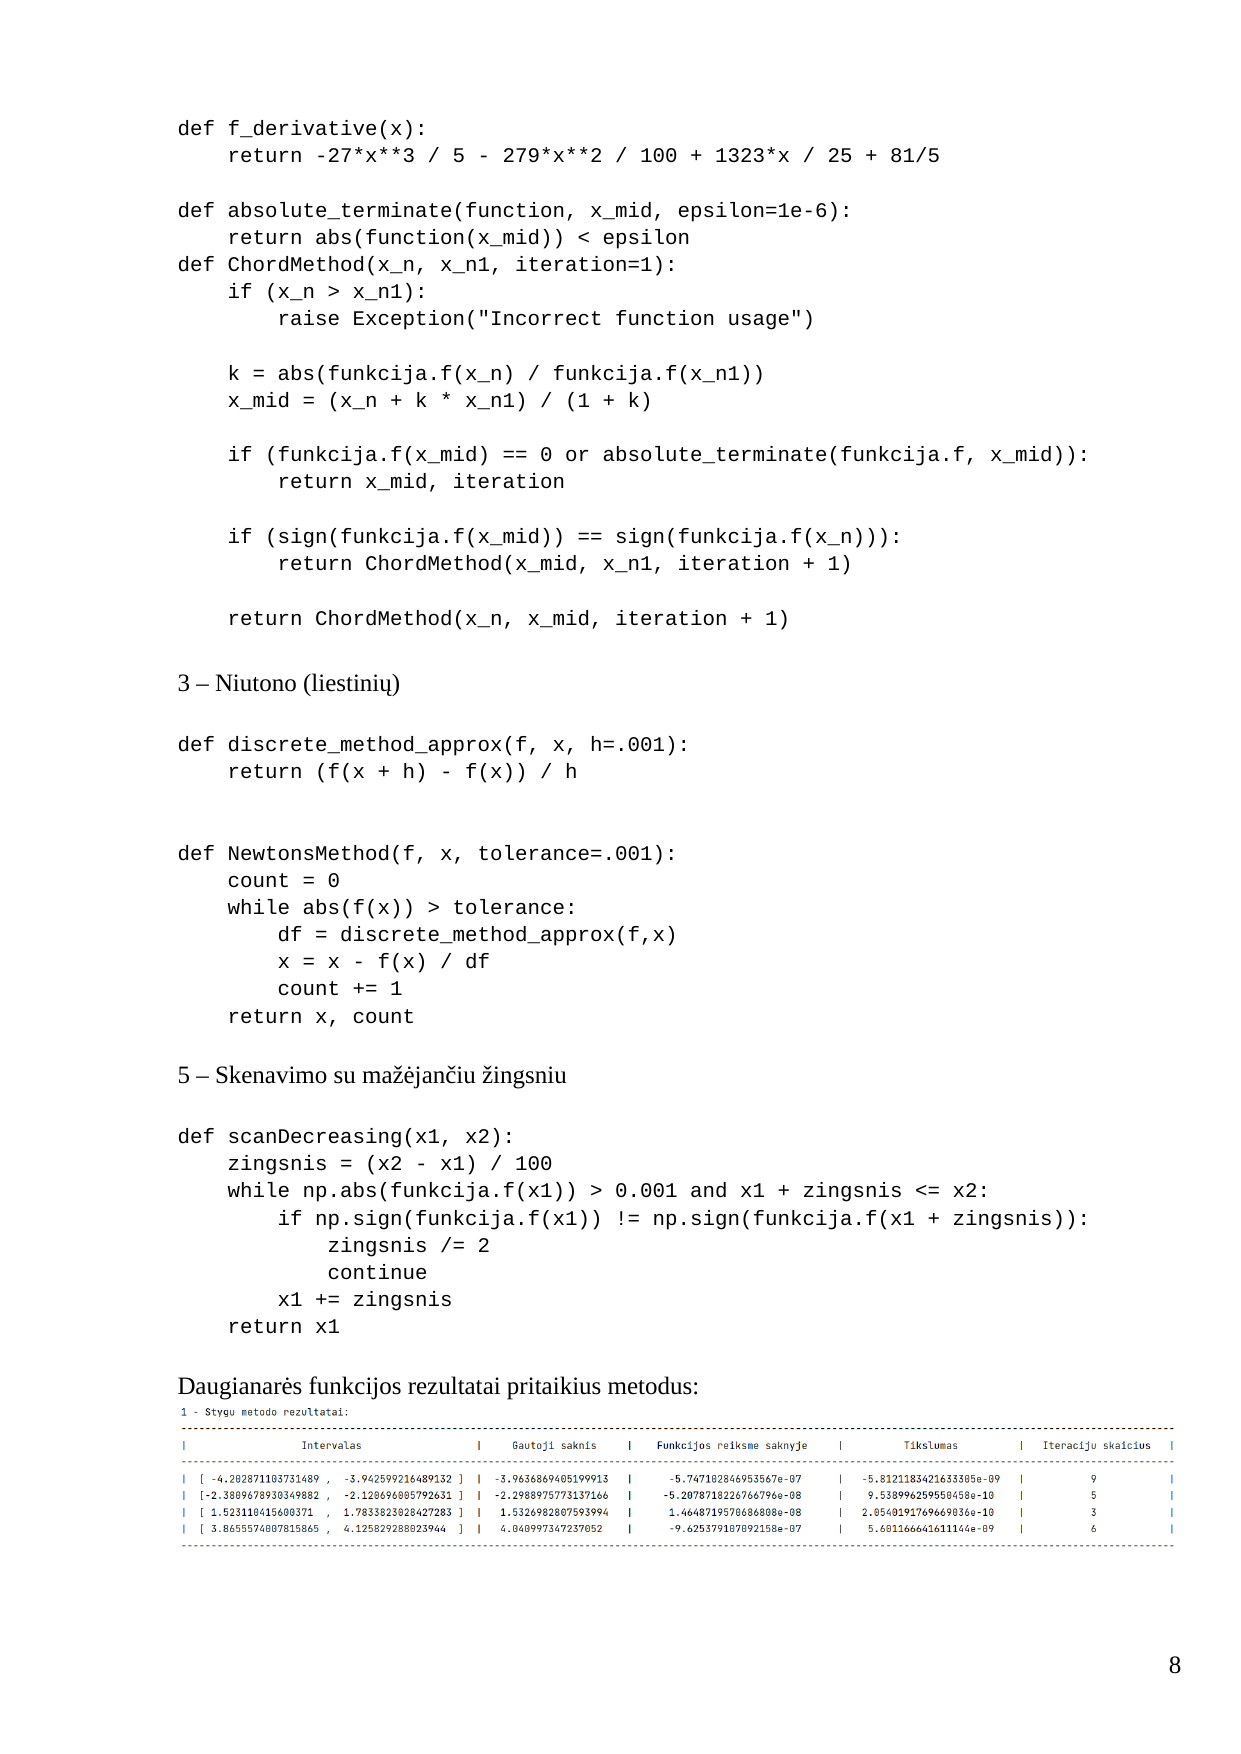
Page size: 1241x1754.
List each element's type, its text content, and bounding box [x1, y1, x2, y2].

text def ChordMethod(x_n, x_n1, iteration=1): [177, 254, 1181, 278]
text x_mid = (x_n + k * x_n1) / (1 + k) [177, 390, 1181, 414]
text count = 0 [177, 870, 1181, 893]
text x = x - f(x) / df [177, 951, 1181, 975]
text x1 += zingsnis [177, 1289, 1181, 1313]
text def f_derivative(x): [177, 118, 1181, 142]
text return abs(function(x_mid)) < epsilon [177, 227, 1181, 251]
text if np.sign(funkcija.f(x1)) != np.sign(funkcija.f(x1 + zingsnis)): [177, 1208, 1181, 1231]
text return ChordMethod(x_n, x_mid, iteration + 1) [177, 607, 1181, 631]
text Daugianarės funkcijos rezultatai pritaikius metodus: [177, 1371, 1181, 1399]
text def scanDecreasing(x1, x2): [177, 1126, 1181, 1150]
text if (sign(funkcija.f(x_mid)) == sign(funkcija.f(x_n))): [177, 526, 1181, 549]
text k = abs(funkcija.f(x_n) / funkcija.f(x_n1)) [177, 363, 1181, 386]
text return x_mid, iteration [177, 472, 1181, 495]
text if (funkcija.f(x_mid) == 0 or absolute_terminate(funkcija.f, x_mid)): [177, 444, 1181, 468]
text count += 1 [177, 978, 1181, 1002]
text raise Exception("Incorrect function usage") [177, 308, 1181, 332]
text def discrete_method_approx(f, x, h=.001): [177, 734, 1181, 757]
text return (f(x + h) - f(x)) / h [177, 761, 1181, 784]
text continue [177, 1262, 1181, 1286]
text def NewtonsMethod(f, x, tolerance=.001): [177, 842, 1181, 866]
text 5 – Skenavimo su mažėjančiu žingsniu [177, 1060, 1181, 1089]
picture [177, 1403, 1182, 1552]
text df = discrete_method_approx(f,x) [177, 924, 1181, 948]
text 3 – Niutono (liestinių) [177, 668, 1181, 696]
text while abs(f(x)) > tolerance: [177, 897, 1181, 921]
text return x1 [177, 1316, 1181, 1340]
text def absolute_terminate(function, x_mid, epsilon=1e-6): [177, 200, 1181, 223]
text if (x_n > x_n1): [177, 281, 1181, 305]
text return x, count [177, 1006, 1181, 1029]
text return ChordMethod(x_mid, x_n1, iteration + 1) [177, 553, 1181, 577]
text return -27*x**3 / 5 - 279*x**2 / 100 + 1323*x / 25 + 81/5 [177, 145, 1181, 169]
text zingsnis /= 2 [177, 1235, 1181, 1258]
text zingsnis = (x2 - x1) / 100 [177, 1153, 1181, 1177]
text while np.abs(funkcija.f(x1)) > 0.001 and x1 + zingsnis <= x2: [177, 1180, 1181, 1204]
